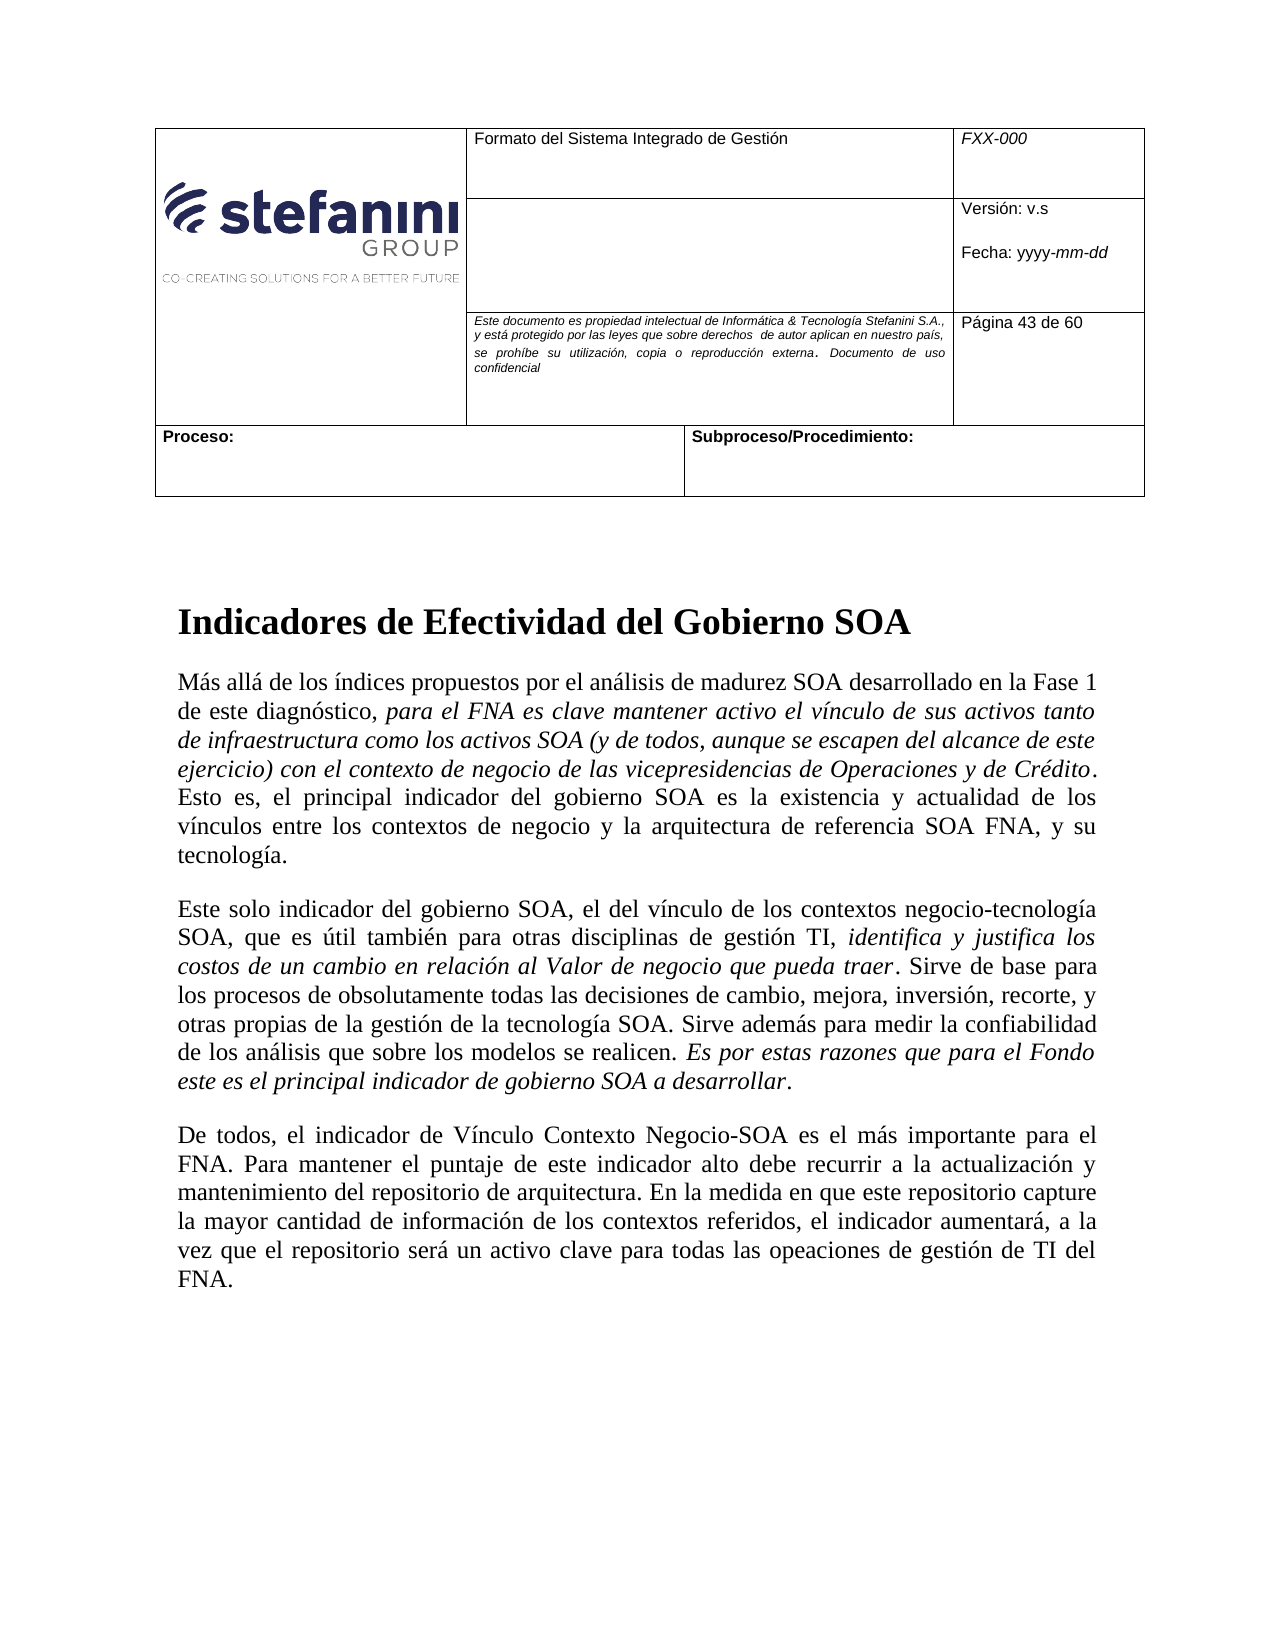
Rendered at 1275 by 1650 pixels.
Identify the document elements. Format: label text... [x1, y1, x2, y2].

text Este solo indicador del gobierno SOA, el del vínculo de los contextos negocio-tecnología SOA, que es útil también para otras disciplinas de gestión TI, identifica y justifica los costos de un cambio en relación al Valor de negocio que pueda traer. Sirve de base para los procesos de obsolutamente todas las decisiones de cambio, mejora, inversión, recorte, y otras propias de la gestión de la tecnología SOA. Sirve además para medir la confiabilidad de los análisis que sobre los modelos se realicen. Es por estas razones que para el Fondo este es el principal indicador de gobierno SOA a desarrollar. [177, 894, 1098, 1095]
picture [162, 182, 460, 286]
text Más allá de los índices propuestos por el análisis de madurez SOA desarrollado en la Fase 1 de este diagnóstico, para el FNA es clave mantener activo el vínculo de sus activos tanto de infraestructura como los activos SOA (y de todos, aunque se escapen del alcance de este ejercicio) con el contexto de negocio de las vicepresidencias de Operaciones y de Crédito. Esto es, el principal indicador del gobierno SOA es la existencia y actualidad de los vínculos entre los contextos de negocio y la arquitectura de referencia SOA FNA, y su tecnología. [177, 667, 1098, 869]
subtitle Indicadores de Efectividad del Gobierno SOA [177, 599, 1098, 642]
text De todos, el indicador de Vínculo Contexto Negocio-SOA es el más importante para el FNA. Para mantener el puntaje de este indicador alto debe recurrir a la actualización y mantenimiento del repositorio de arquitectura. En la medida en que este repositorio capture la mayor cantidad de información de los contextos referidos, el indicador aumentará, a la vez que el repositorio será un activo clave para todas las opeaciones de gestión de TI del FNA. [177, 1120, 1098, 1292]
